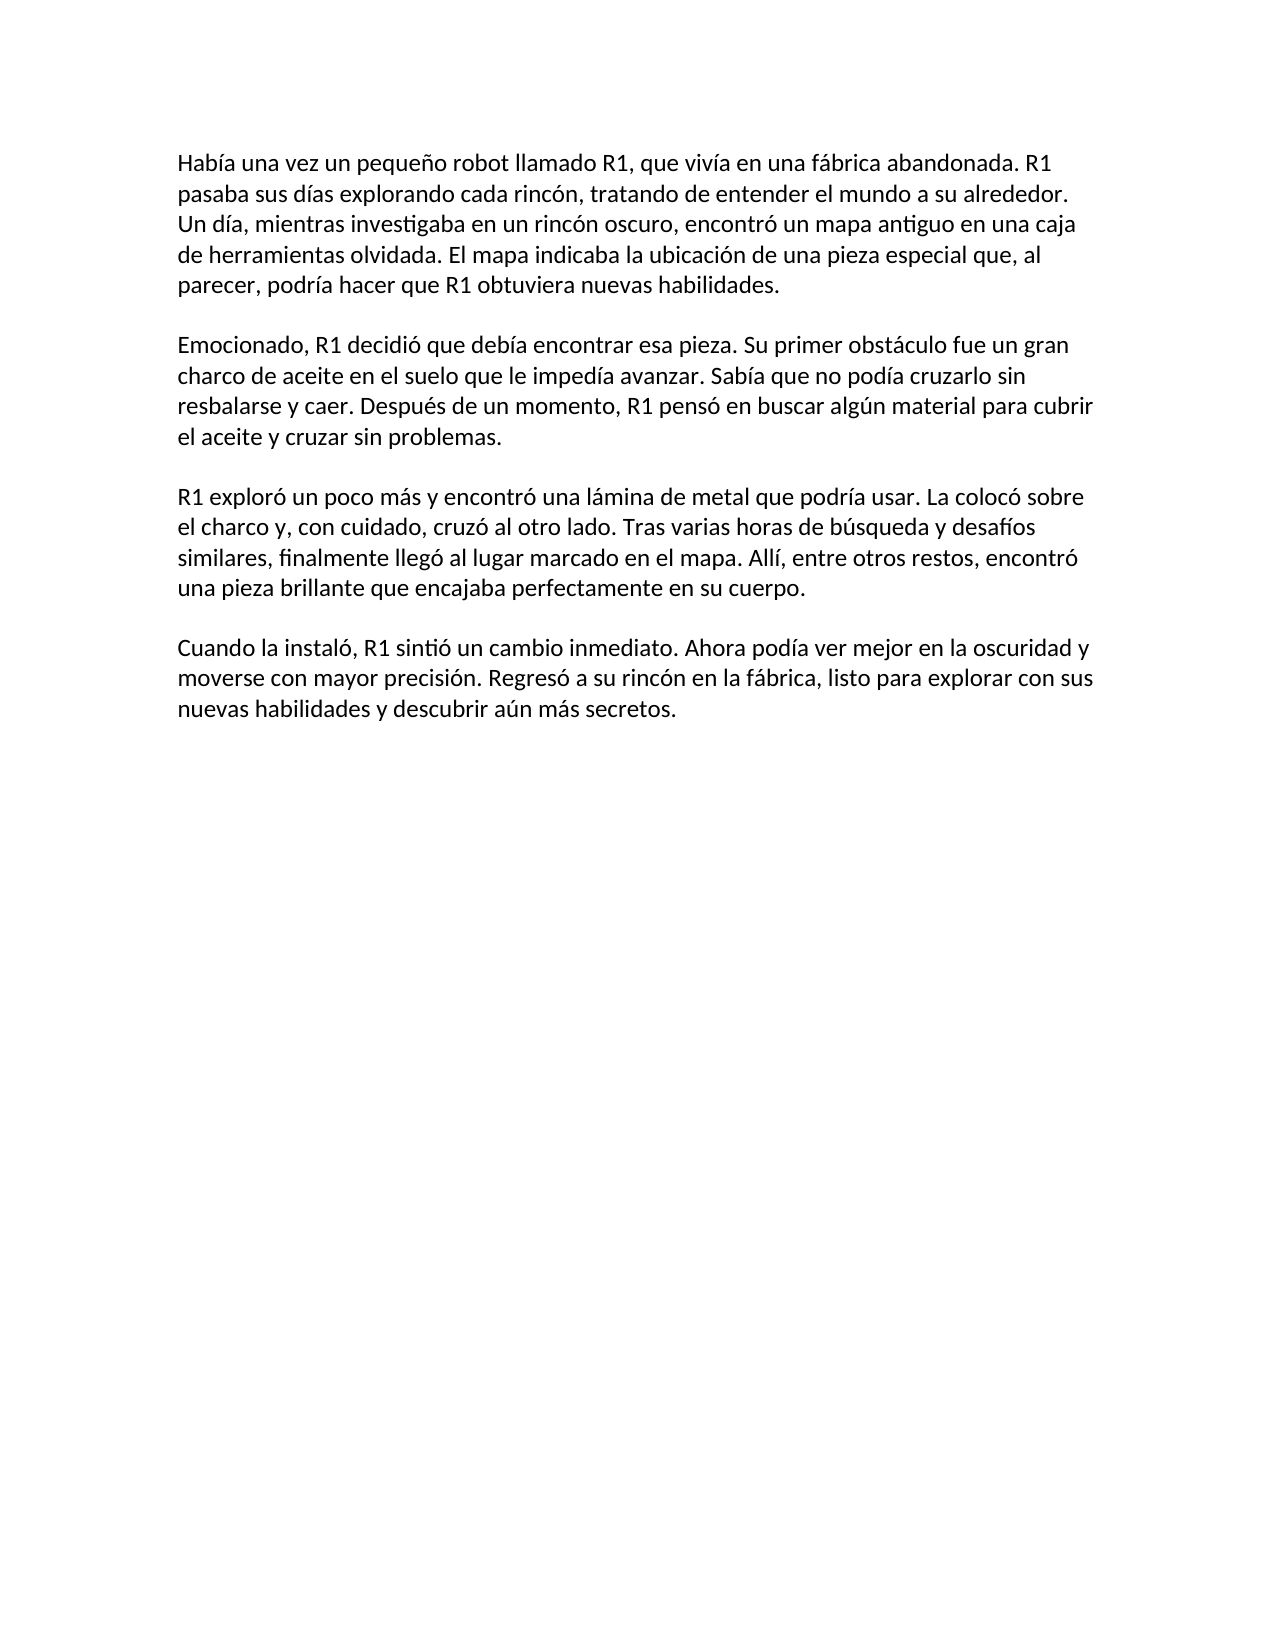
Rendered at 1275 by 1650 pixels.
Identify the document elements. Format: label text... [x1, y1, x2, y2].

text Cuando la instaló, R1 sintió un cambio inmediato. Ahora podía ver mejor en la oscuridad y moverse con mayor precisión. Regresó a su rincón en la fábrica, listo para explorar con sus nuevas habilidades y descubrir aún más secretos. [177, 632, 1098, 723]
text R1 exploró un poco más y encontró una lámina de metal que podría usar. La colocó sobre el charco y, con cuidado, cruzó al otro lado. Tras varias horas de búsqueda y desafíos similares, finalmente llegó al lugar marcado en el mapa. Allí, entre otros restos, encontró una pieza brillante que encajaba perfectamente en su cuerpo. [177, 481, 1098, 603]
text Emocionado, R1 decidió que debía encontrar esa pieza. Su primer obstáculo fue un gran charco de aceite en el suelo que le impedía avanzar. Sabía que no podía cruzarlo sin resbalarse y caer. Después de un momento, R1 pensó en buscar algún material para cubrir el aceite y cruzar sin problemas. [177, 329, 1098, 451]
text Había una vez un pequeño robot llamado R1, que vivía en una fábrica abandonada. R1 pasaba sus días explorando cada rincón, tratando de entender el mundo a su alrededor. Un día, mientras investigaba en un rincón oscuro, encontró un mapa antiguo en una caja de herramientas olvidada. El mapa indicaba la ubicación de una pieza especial que, al parecer, podría hacer que R1 obtuviera nuevas habilidades. [177, 148, 1098, 300]
